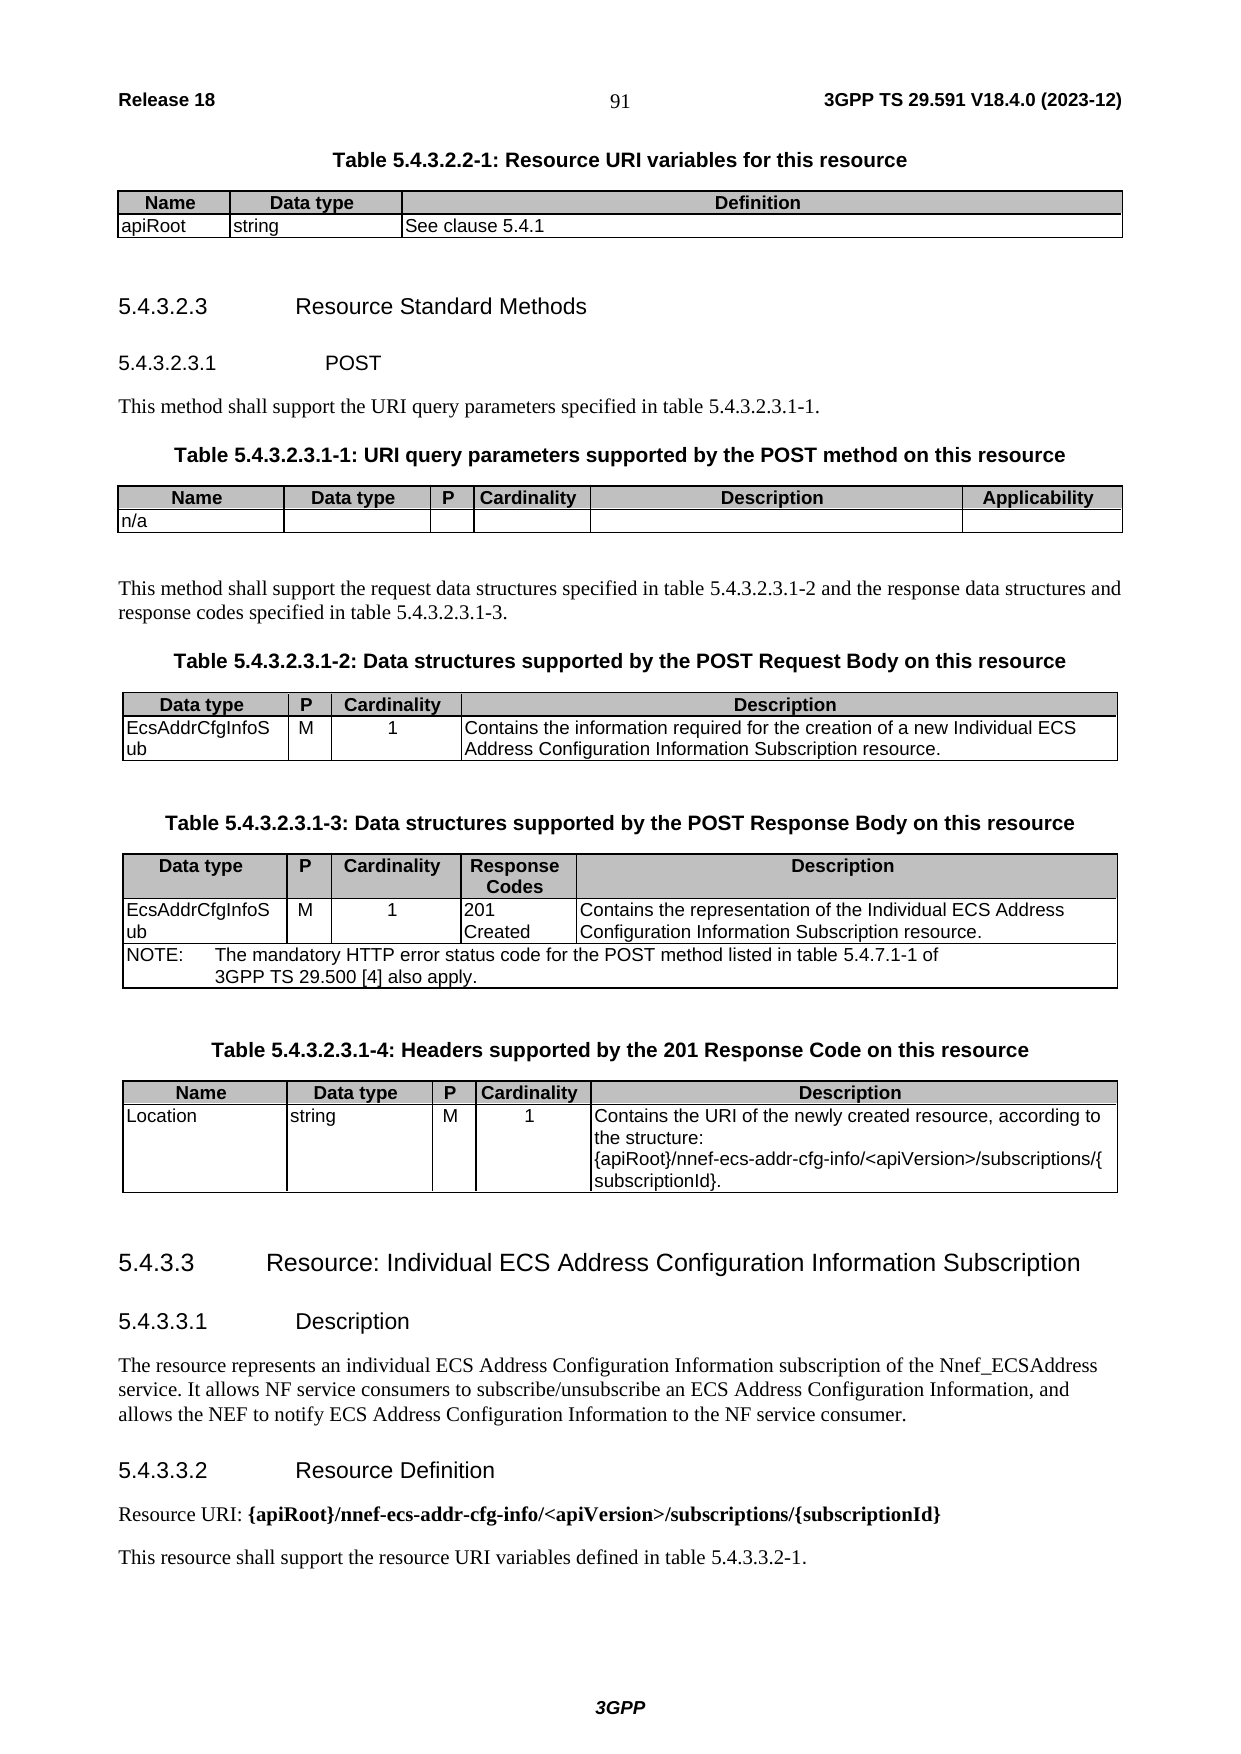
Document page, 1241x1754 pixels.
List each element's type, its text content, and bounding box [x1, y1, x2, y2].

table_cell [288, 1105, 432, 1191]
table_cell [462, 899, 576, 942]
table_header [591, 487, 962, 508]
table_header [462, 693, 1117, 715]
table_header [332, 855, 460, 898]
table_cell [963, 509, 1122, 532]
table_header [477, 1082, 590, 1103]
text This method shall support the URI query parameters specified in table 5.4.3.2.3.1-1. [118, 394, 1122, 418]
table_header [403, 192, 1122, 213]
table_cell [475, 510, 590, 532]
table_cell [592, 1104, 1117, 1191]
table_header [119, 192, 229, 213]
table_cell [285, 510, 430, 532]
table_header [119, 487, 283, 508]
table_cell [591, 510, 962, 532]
text Table 5.4.3.2.3.1-1: URI query parameters supported by the POST method on this resource [118, 443, 1122, 467]
text Resource URI: {apiRoot}/nnef-ecs-addr-cfg-info/<apiVersion>/subscriptions/{subscriptionId} [118, 1502, 1122, 1526]
text Table 5.4.3.2.3.1-3: Data structures supported by the POST Response Body on this resource [118, 810, 1122, 834]
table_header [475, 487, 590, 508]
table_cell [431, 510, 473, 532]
subtitle 5.4.3.3.1 Description [118, 1308, 1122, 1334]
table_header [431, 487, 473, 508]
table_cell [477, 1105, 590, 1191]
text This resource shall support the resource URI variables defined in table 5.4.3.3.2-1. [118, 1545, 1122, 1569]
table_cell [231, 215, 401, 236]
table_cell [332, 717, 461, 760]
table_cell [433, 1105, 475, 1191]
text Table 5.4.3.2.3.1-2: Data structures supported by the POST Request Body on this resource [118, 649, 1122, 673]
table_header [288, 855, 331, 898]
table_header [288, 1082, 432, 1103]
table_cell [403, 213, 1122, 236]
text Table 5.4.3.2.3.1-4: Headers supported by the 201 Response Code on this resource [118, 1038, 1122, 1062]
subtitle 5.4.3.2.3 Resource Standard Methods [118, 293, 1122, 320]
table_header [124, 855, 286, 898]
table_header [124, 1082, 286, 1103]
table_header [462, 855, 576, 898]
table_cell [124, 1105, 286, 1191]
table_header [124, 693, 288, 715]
subtitle 5.4.3.3 Resource: Individual ECS Address Configuration Information Subscription [118, 1248, 1122, 1277]
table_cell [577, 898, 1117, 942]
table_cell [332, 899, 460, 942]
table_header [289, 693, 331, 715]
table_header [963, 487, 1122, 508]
text The resource represents an individual ECS Address Configuration Information subscription of the Nnef_ECSAddress service. It allows NF service consumers to subscribe/unsubscribe an ECS Address Configuration Information, and allows the NEF to notify ECS Address Configuration Information to the NF service consumer. [118, 1353, 1122, 1426]
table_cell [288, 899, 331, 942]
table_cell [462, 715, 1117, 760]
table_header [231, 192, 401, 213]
subtitle 5.4.3.2.3.1 POST [118, 351, 1122, 375]
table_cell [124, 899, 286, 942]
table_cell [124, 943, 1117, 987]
text This method shall support the request data structures specified in table 5.4.3.2.3.1-2 and the response data structures and response codes specified in table 5.4.3.2.3.1-3. [118, 576, 1122, 624]
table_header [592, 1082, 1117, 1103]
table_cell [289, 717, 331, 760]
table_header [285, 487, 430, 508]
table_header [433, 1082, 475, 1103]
text Table 5.4.3.2.2-1: Resource URI variables for this resource [118, 147, 1122, 171]
subtitle 5.4.3.3.2 Resource Definition [118, 1457, 1122, 1483]
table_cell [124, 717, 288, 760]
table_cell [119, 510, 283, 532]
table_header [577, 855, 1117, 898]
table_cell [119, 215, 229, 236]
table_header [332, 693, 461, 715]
